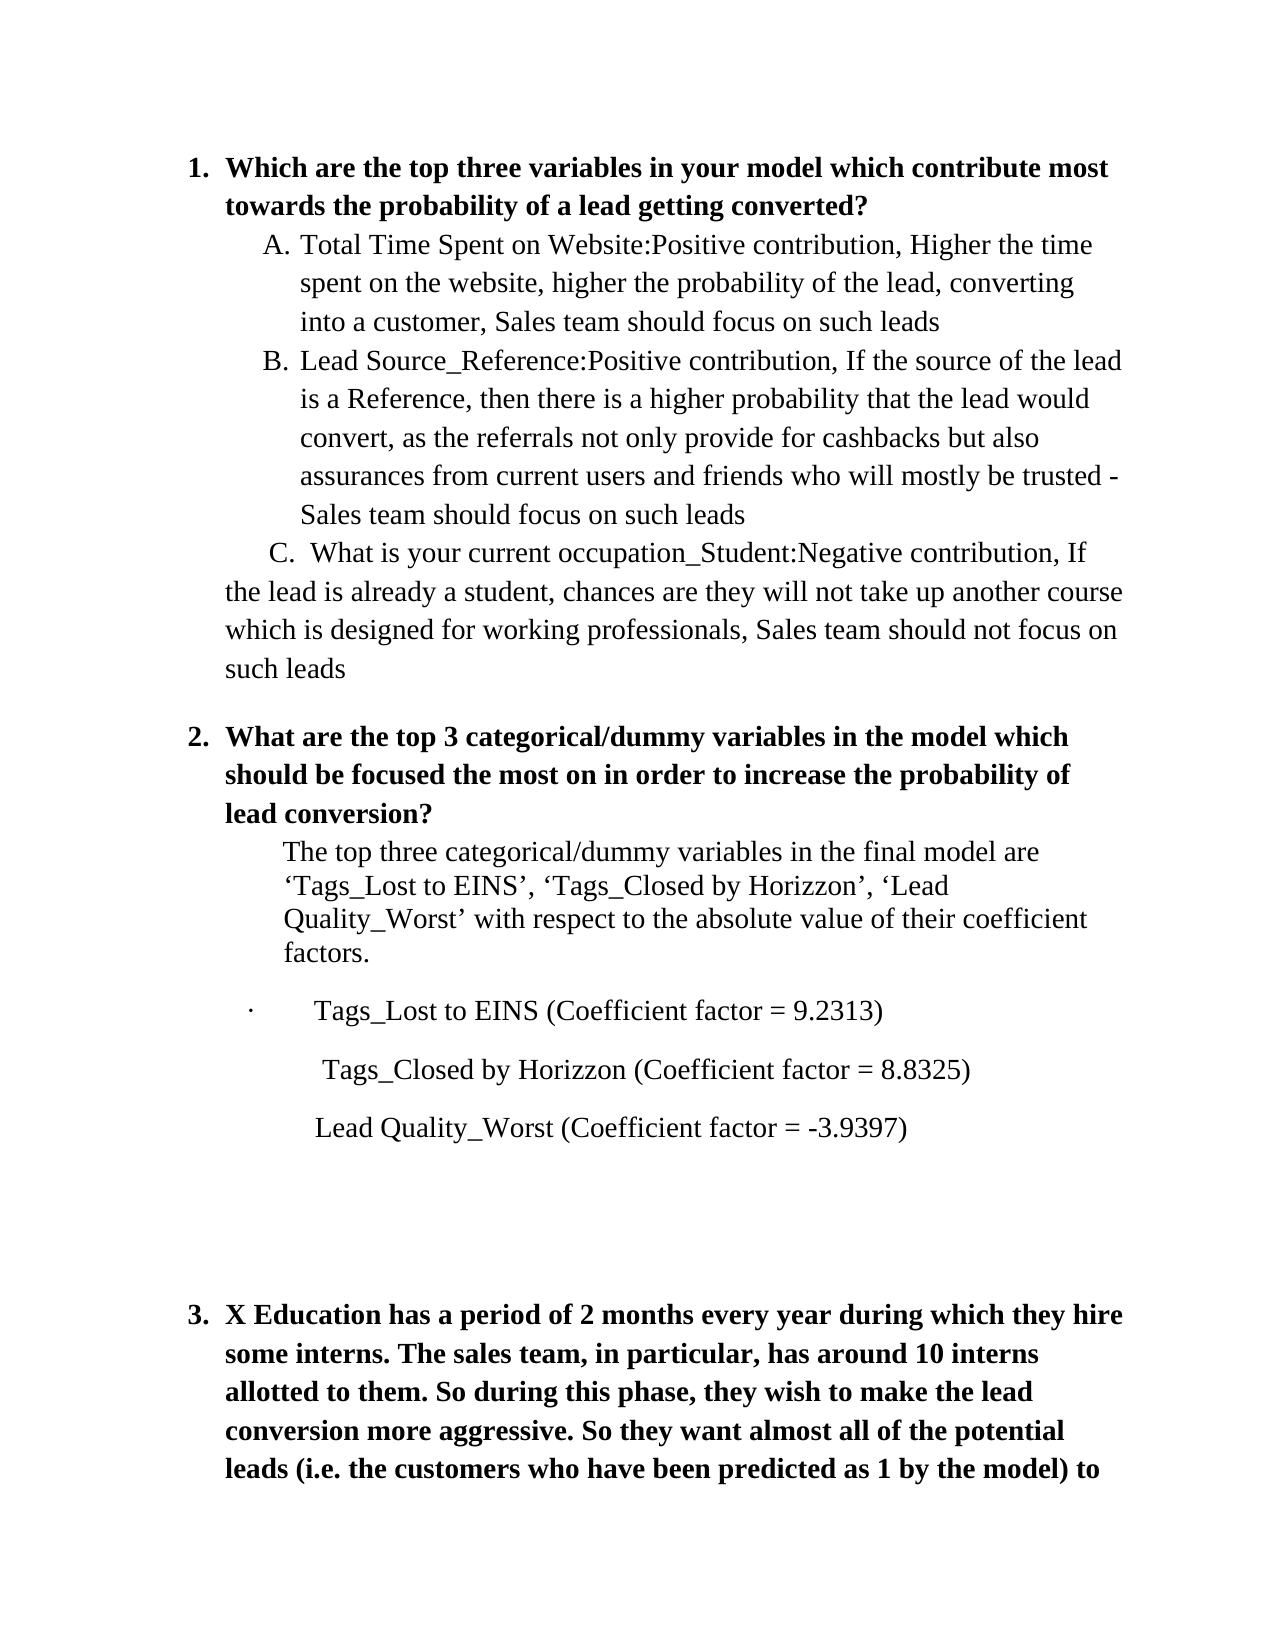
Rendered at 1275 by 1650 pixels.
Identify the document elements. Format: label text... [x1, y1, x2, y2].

list Total Time Spent on Website:Positive contribution, Higher the time spent on the website, higher the probability of the lead, converting into a customer, Sales team should focus on such leads [262, 227, 1125, 338]
text Tags_Closed by Horizzon (Coefficient factor = 8.8325) [150, 1052, 1125, 1086]
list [187, 1297, 1125, 1485]
text · Tags_Lost to EINS (Coefficient factor = 9.2313) [246, 993, 1125, 1027]
text The top three categorical/dummy variables in the final model are ‘Tags_Lost to EINS’, ‘Tags_Closed by Horizzon’, ‘Lead Quality_Worst’ with respect to the absolute value of their coefficient factors. [246, 834, 1125, 968]
list Which are the top three variables in your model which contribute most towards the probability of a lead getting converted? [187, 150, 1125, 222]
list What are the top 3 categorical/dummy variables in the model which should be focused the most on in order to increase the probability of lead conversion? [187, 719, 1125, 829]
text C. What is your current occupation_Student:Negative contribution, If the lead is already a student, chances are they will not take up another course which is designed for working professionals, Sales team should not focus on such leads [225, 535, 1125, 715]
list Lead Source_Reference:Positive contribution, If the source of the lead is a Reference, then there is a higher probability that the lead would convert, as the referrals not only provide for cashbacks but also assurances from current users and friends who will mostly be trusted -Sales team should focus on such leads [262, 343, 1125, 530]
text Lead Quality_Worst (Coefficient factor = -3.9397) [150, 1111, 1125, 1144]
